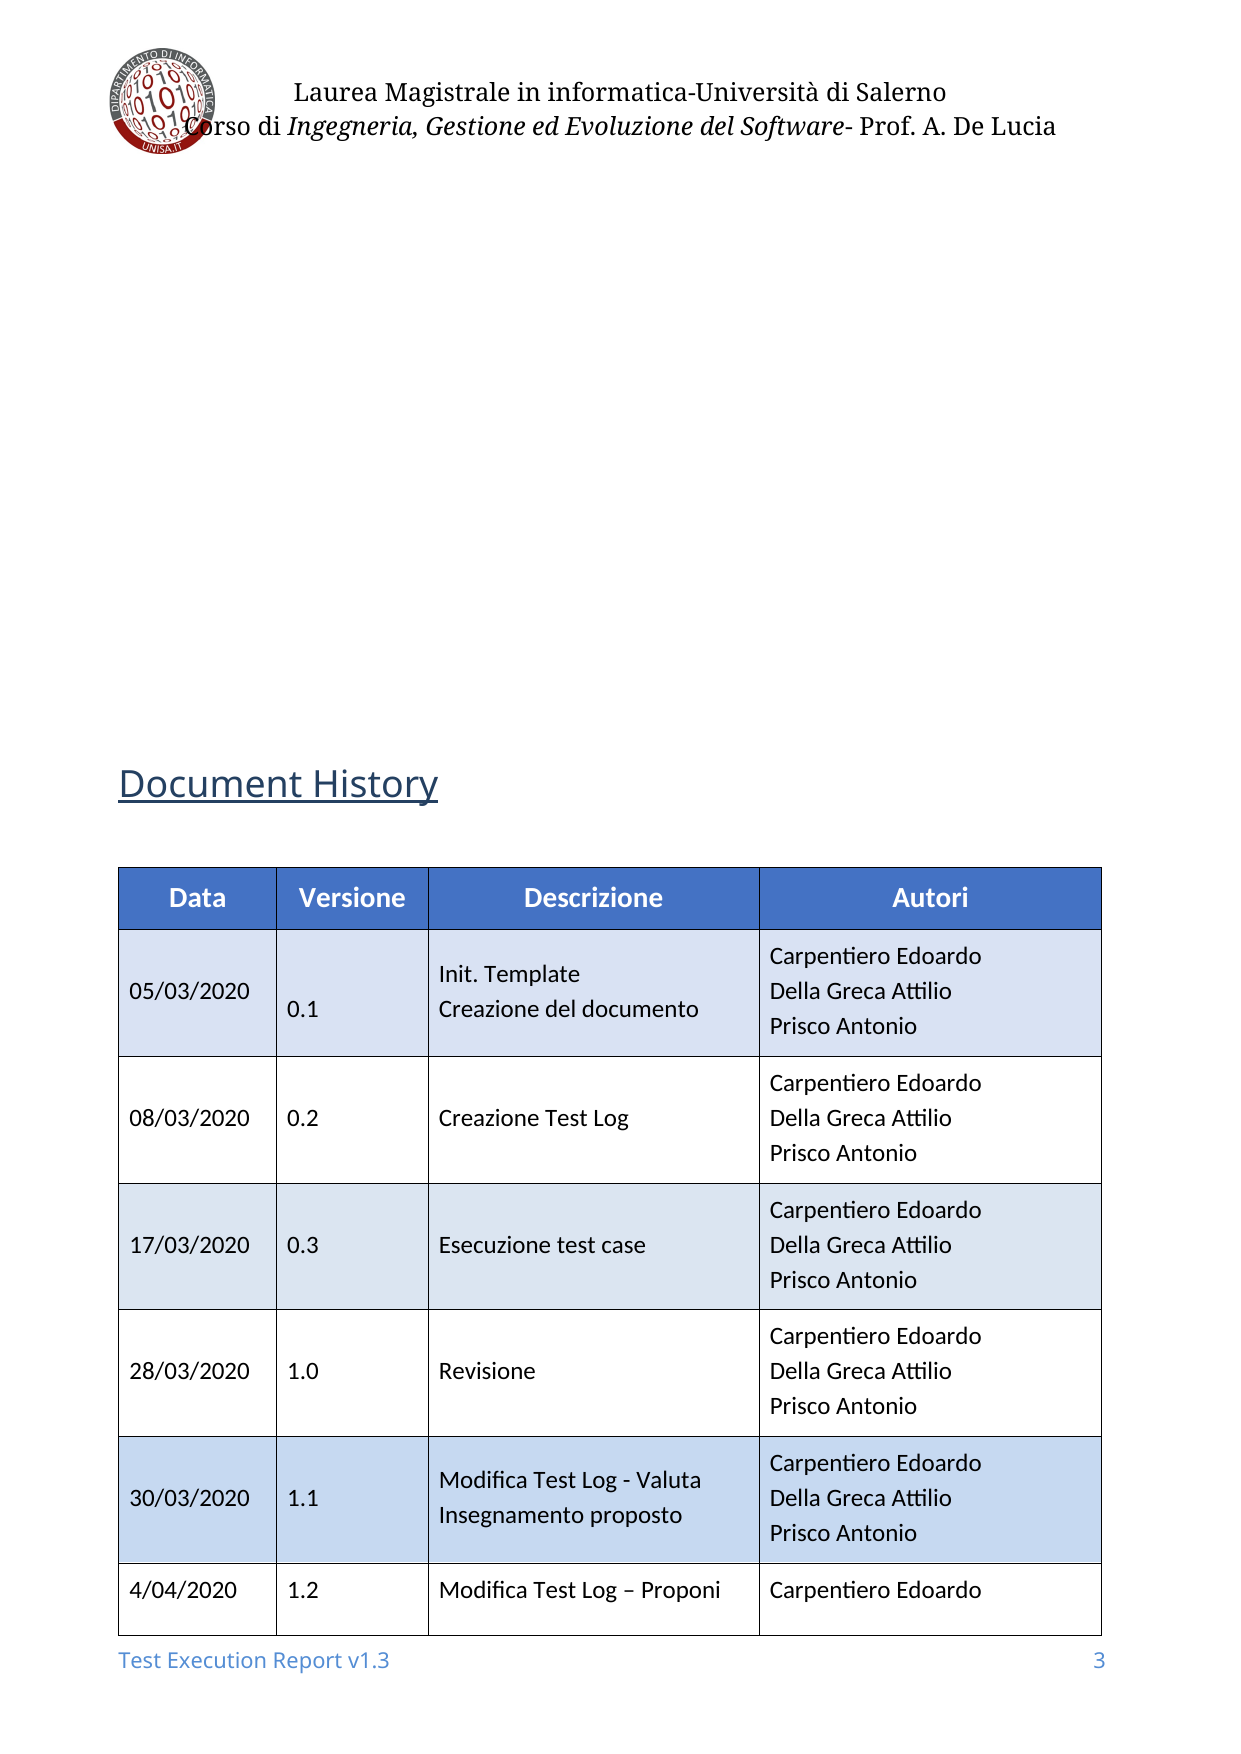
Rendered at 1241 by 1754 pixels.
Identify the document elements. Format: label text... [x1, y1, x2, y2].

table_cell 08/03/2020 [119, 1057, 276, 1182]
table_cell 17/03/2020 [119, 1184, 276, 1309]
table_cell 0.2 [277, 1057, 428, 1182]
table_cell 4/04/2020 [119, 1564, 276, 1635]
table_cell 0.3 [277, 1184, 428, 1309]
table_cell Revisione [429, 1310, 759, 1436]
table_header Autori [760, 868, 1101, 929]
table_header Versione [277, 868, 428, 929]
table_cell Init. Template Creazione del documento [429, 930, 759, 1056]
picture [109, 48, 215, 154]
table_cell Carpentiero Edoardo Della Greca Attilio Prisco Antonio [760, 1564, 1101, 1635]
table_cell Carpentiero Edoardo Della Greca Attilio Prisco Antonio [760, 1437, 1101, 1562]
table_cell 1.0 [277, 1310, 428, 1436]
table_cell 0.1 [277, 930, 428, 1056]
subtitle Document History [118, 757, 1122, 808]
table_cell Modifica Test Log - Valuta Insegnamento proposto [429, 1437, 759, 1562]
table_cell Creazione Test Log [429, 1057, 759, 1182]
table_cell Carpentiero Edoardo Della Greca Attilio Prisco Antonio [760, 930, 1101, 1056]
table_cell 05/03/2020 [119, 930, 276, 1056]
table_header Descrizione [429, 868, 759, 929]
table_cell Esecuzione test case [429, 1184, 759, 1309]
table_cell 1.1 [277, 1437, 428, 1562]
table_cell 30/03/2020 [119, 1437, 276, 1562]
table_cell 1.2 [277, 1564, 428, 1635]
table_cell Carpentiero Edoardo Della Greca Attilio Prisco Antonio [760, 1057, 1101, 1182]
table_cell Carpentiero Edoardo Della Greca Attilio Prisco Antonio [760, 1184, 1101, 1309]
table_cell Carpentiero Edoardo Della Greca Attilio Prisco Antonio [760, 1310, 1101, 1436]
table_header Data [119, 868, 276, 929]
table_cell 28/03/2020 [119, 1310, 276, 1436]
table_cell Modifica Test Log – Proponi Insegnamento Disponibile [429, 1564, 759, 1635]
